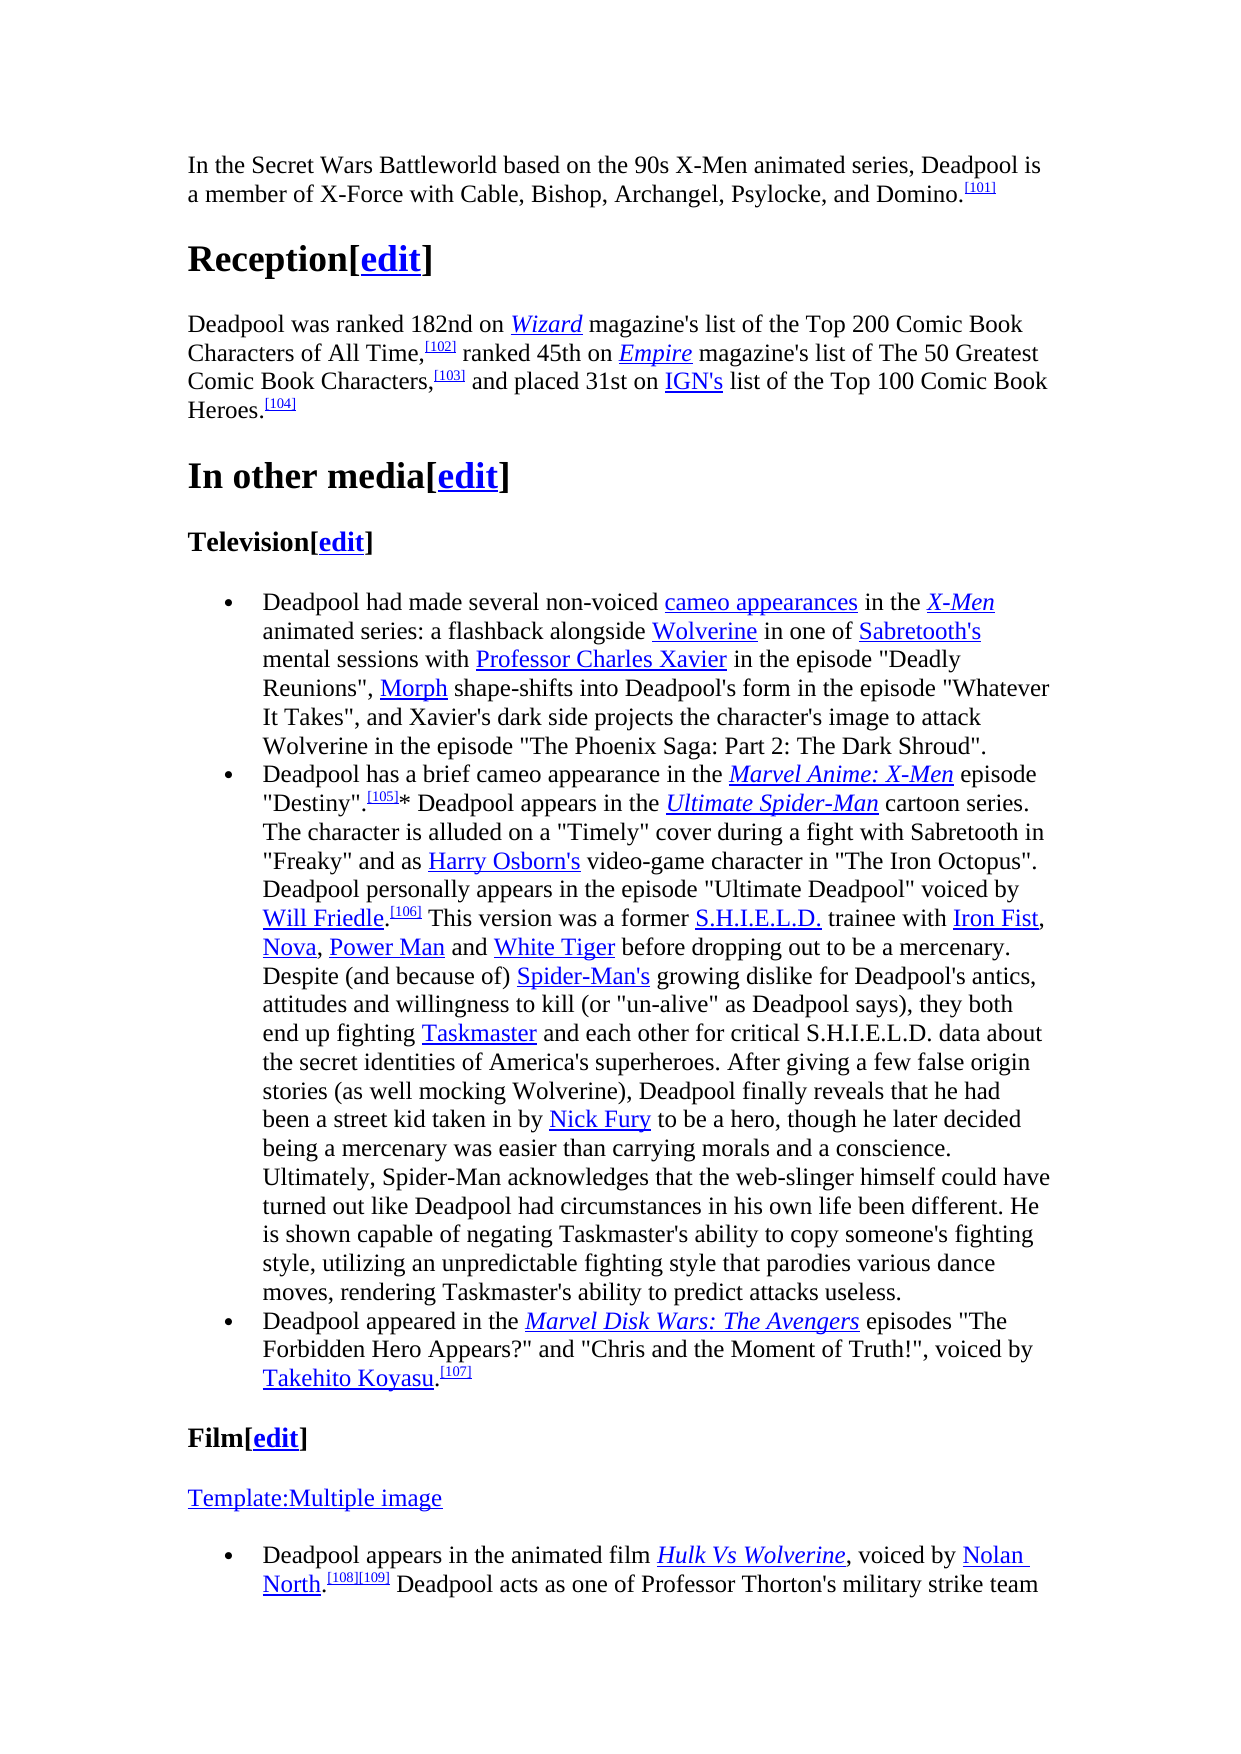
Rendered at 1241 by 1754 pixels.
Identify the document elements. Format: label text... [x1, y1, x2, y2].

subtitle Reception[edit] [187, 237, 1053, 280]
list Deadpool had made several non-voiced cameo appearances in the X-Men animated series: a flashback alongside Wolverine in one of Sabretooth's mental sessions with Professor Charles Xavier in the episode "Deadly Reunions", Morph shape-shifts into Deadpool's form in the episode "Whatever It Takes", and Xavier's dark side projects the character's image to attack Wolverine in the episode "The Phoenix Saga: Part 2: The Dark Shroud". [225, 587, 1053, 759]
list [225, 1541, 1053, 1598]
text Deadpool was ranked 182nd on Wizard magazine's list of the Top 200 Comic Book Characters of All Time,[102] ranked 45th on Empire magazine's list of The 50 Greatest Comic Book Characters,[103] and placed 31st on IGN's list of the Top 100 Comic Book Heroes.[104] [187, 309, 1053, 424]
text In the Secret Wars Battleworld based on the 90s X-Men animated series, Deadpool is a member of X-Force with Cable, Bishop, Archangel, Psylocke, and Domino.[101] [187, 150, 1053, 207]
subtitle Television[edit] [187, 525, 1053, 558]
text Template:Multiple image [187, 1483, 1053, 1511]
subtitle Film[edit] [187, 1421, 1053, 1453]
list Deadpool has a brief cameo appearance in the Marvel Anime: X-Men episode "Destiny".[105]* Deadpool appears in the Ultimate Spider-Man cartoon series. The character is alluded on a "Timely" cover during a fight with Sabretooth in "Freaky" and as Harry Osborn's video-game character in "The Iron Octopus". Deadpool personally appears in the episode "Ultimate Deadpool" voiced by Will Friedle.[106] This version was a former S.H.I.E.L.D. trainee with Iron Fist, Nova, Power Man and White Tiger before dropping out to be a mercenary. Despite (and because of) Spider-Man's growing dislike for Deadpool's antics, attitudes and willingness to kill (or "un-alive" as Deadpool says), they both end up fighting Taskmaster and each other for critical S.H.I.E.L.D. data about the secret identities of America's superheroes. After giving a few false origin stories (as well mocking Wolverine), Deadpool finally reveals that he had been a street kid taken in by Nick Fury to be a hero, though he later decided being a mercenary was easier than carrying morals and a conscience. Ultimately, Spider-Man acknowledges that the web-slinger himself could have turned out like Deadpool had circumstances in his own life been different. He is shown capable of negating Taskmaster's ability to copy someone's fighting style, utilizing an unpredictable fighting style that parodies various dance moves, rendering Taskmaster's ability to predict attacks useless. [225, 759, 1053, 1306]
subtitle In other media[edit] [187, 453, 1053, 496]
list Deadpool appeared in the Marvel Disk Wars: The Avengers episodes "The Forbidden Hero Appears?" and "Chris and the Moment of Truth!", voiced by Takehito Koyasu.[107] [225, 1306, 1053, 1392]
